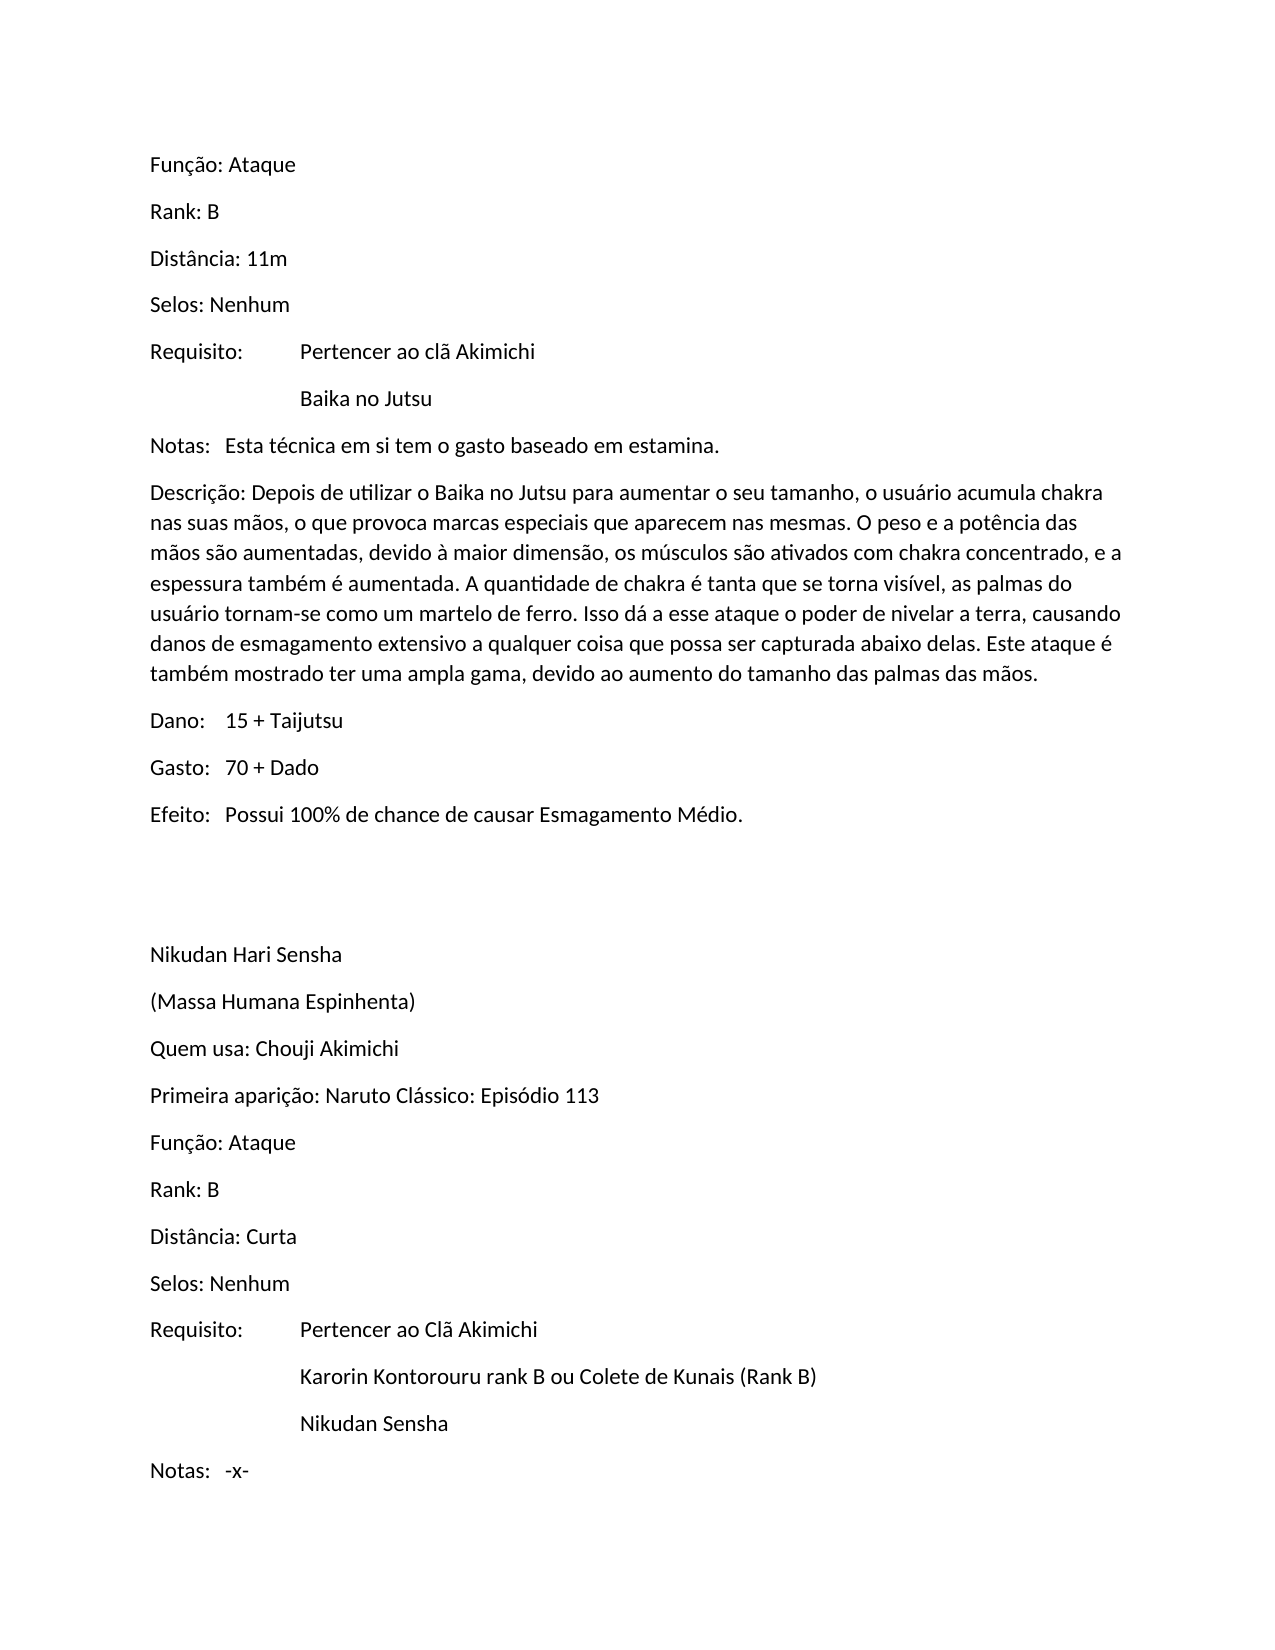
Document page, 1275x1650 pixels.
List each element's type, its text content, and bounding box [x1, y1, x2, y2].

text Requisito: Pertencer ao Clã Akimichi [150, 1316, 1125, 1344]
text Função: Ataque [150, 1128, 1125, 1156]
text Nikudan Sensha [150, 1409, 1125, 1437]
text Primeira aparição: Naruto Clássico: Episódio 113 [150, 1081, 1125, 1109]
text Efeito: Possui 100% de chance de causar Esmagamento Médio. [150, 800, 1125, 828]
text Gasto: 70 + Dado [150, 753, 1125, 781]
text Descrição: Depois de utilizar o Baika no Jutsu para aumentar o seu tamanho, o usuário acumula chakra nas suas mãos, o que provoca marcas especiais que aparecem nas mesmas. O peso e a potência das mãos são aumentadas, devido à maior dimensão, os músculos são ativados com chakra concentrado, e a espessura também é aumentada. A quantidade de chakra é tanta que se torna visível, as palmas do usuário tornam-se como um martelo de ferro. Isso dá a esse ataque o poder de nivelar a terra, causando danos de esmagamento extensivo a qualquer coisa que possa ser capturada abaixo delas. Este ataque é também mostrado ter uma ampla gama, devido ao aumento do tamanho das palmas das mãos. [150, 478, 1125, 687]
text Notas: Esta técnica em si tem o gasto baseado em estamina. [150, 431, 1125, 459]
text Nikudan Hari Sensha [150, 941, 1125, 969]
text Função: Ataque [150, 150, 1125, 178]
text Selos: Nenhum [150, 291, 1125, 319]
text Quem usa: Chouji Akimichi [150, 1034, 1125, 1062]
text Baika no Jutsu [150, 384, 1125, 412]
text Rank: B [150, 1175, 1125, 1203]
text Dano: 15 + Taijutsu [150, 706, 1125, 734]
text Notas: -x- [150, 1456, 1125, 1484]
text Distância: 11m [150, 244, 1125, 272]
text Distância: Curta [150, 1222, 1125, 1250]
text Rank: B [150, 197, 1125, 225]
text Selos: Nenhum [150, 1269, 1125, 1297]
text Requisito: Pertencer ao clã Akimichi [150, 337, 1125, 366]
text Karorin Kontorouru rank B ou Colete de Kunais (Rank B) [150, 1362, 1125, 1391]
text (Massa Humana Espinhenta) [150, 987, 1125, 1016]
